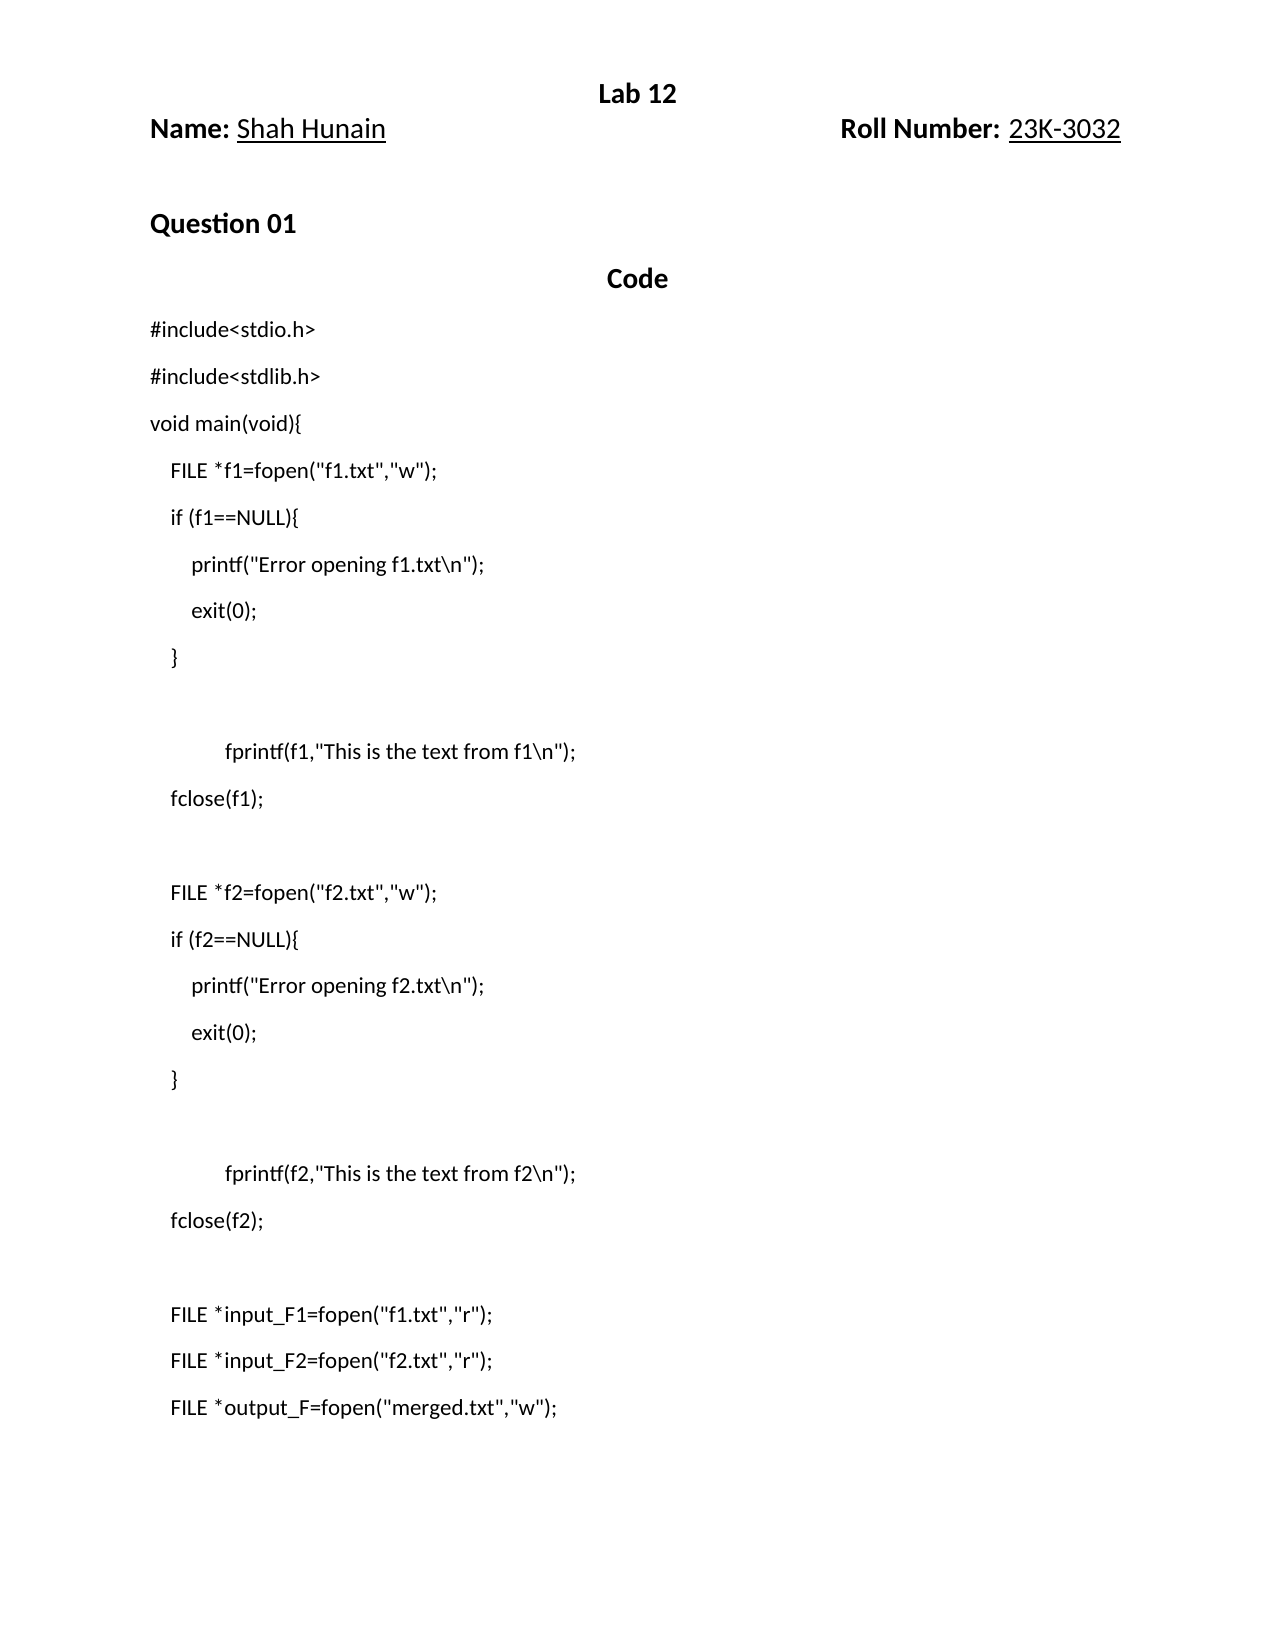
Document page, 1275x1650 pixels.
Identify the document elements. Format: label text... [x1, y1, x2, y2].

text FILE *output_F=fopen("merged.txt","w"); [150, 1393, 1125, 1421]
text if (f1==NULL){ [150, 503, 1125, 531]
text fclose(f1); [150, 784, 1125, 812]
text exit(0); [150, 1018, 1125, 1046]
text exit(0); [150, 597, 1125, 624]
text FILE *f1=fopen("f1.txt","w"); [150, 456, 1125, 484]
text fclose(f2); [150, 1206, 1125, 1234]
text Question 01 [150, 205, 1125, 241]
text FILE *f2=fopen("f2.txt","w"); [150, 878, 1125, 906]
text fprintf(f2,"This is the text from f2\n"); [150, 1159, 1125, 1187]
text FILE *input_F2=fopen("f2.txt","r"); [150, 1347, 1125, 1374]
text FILE *input_F1=fopen("f1.txt","r"); [150, 1300, 1125, 1328]
text } [150, 643, 1125, 671]
text #include<stdio.h> [150, 315, 1125, 343]
text printf("Error opening f2.txt\n"); [150, 972, 1125, 999]
text void main(void){ [150, 409, 1125, 437]
text if (f2==NULL){ [150, 925, 1125, 953]
text Code [150, 260, 1125, 296]
text printf("Error opening f1.txt\n"); [150, 550, 1125, 578]
text #include<stdlib.h> [150, 362, 1125, 390]
text } [150, 1065, 1125, 1093]
text fprintf(f1,"This is the text from f1\n"); [150, 737, 1125, 765]
